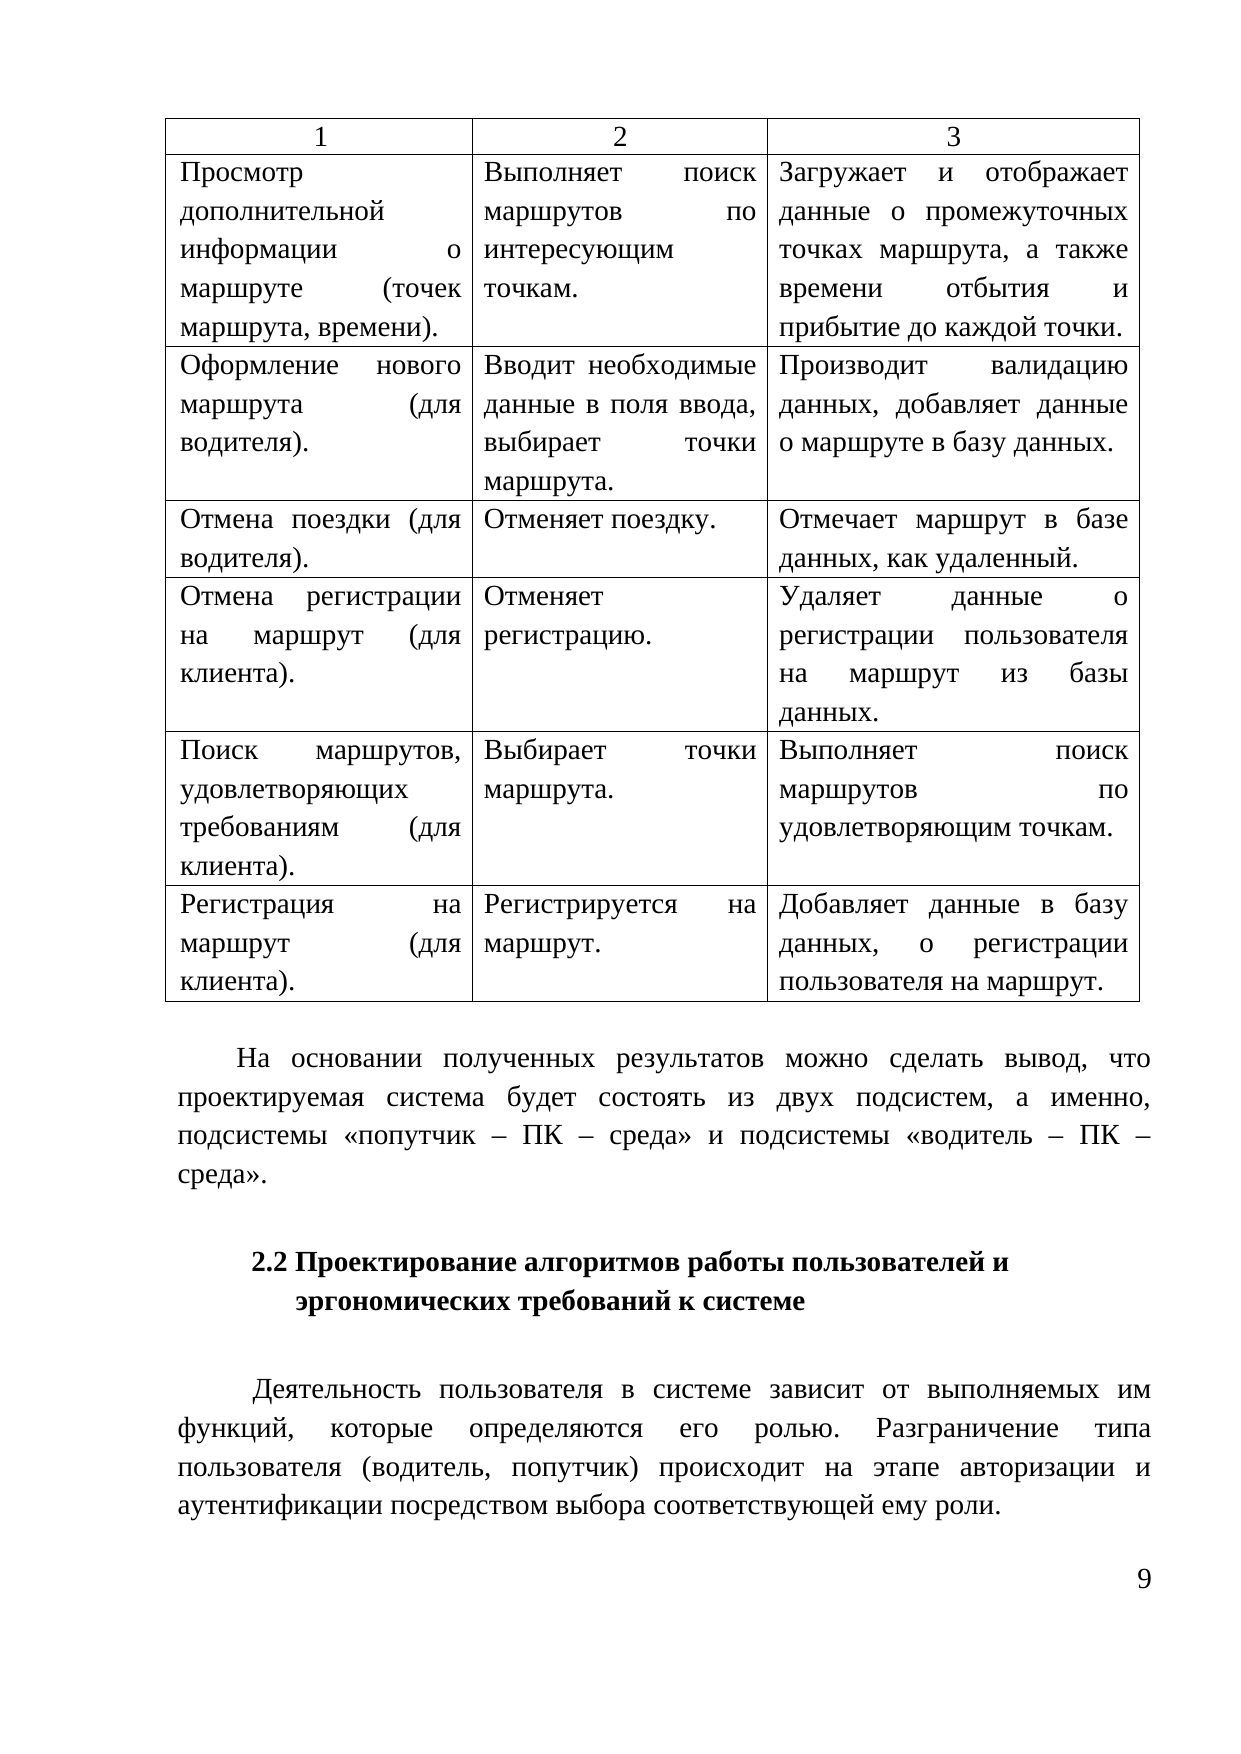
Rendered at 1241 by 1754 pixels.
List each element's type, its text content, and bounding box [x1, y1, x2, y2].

table_cell Вводит необходимые данные в поля ввода, выбирает точки маршрута. [473, 347, 767, 500]
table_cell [473, 155, 767, 346]
table_cell Оформление нового маршрута (для водителя). [166, 347, 472, 500]
table_cell Выполняет поиск маршрутов по удовлетворяющим точкам. [768, 732, 1139, 885]
table_header 3 [768, 119, 1139, 153]
table_cell Регистрация на маршрут (для клиента). [166, 886, 472, 1001]
table_header 1 [166, 119, 472, 153]
table_cell Поиск маршрутов, удовлетворяющих требованиям (для клиента). [166, 732, 472, 885]
table_cell Отмечает маршрут в базе данных, как удаленный. [768, 501, 1139, 577]
table_cell Удаляет данные о регистрации пользователя на маршрут из базы данных. [768, 578, 1139, 731]
table_cell Загружает и отображает данные о промежуточных точках маршрута, а также времени отбытия и прибытие до каждой точки. [768, 155, 1139, 346]
table_cell Производит валидацию данных, добавляет данные о маршруте в базу данных. [768, 347, 1139, 500]
table_header 2 [473, 119, 767, 153]
table_cell Отменяет поездку. [473, 501, 767, 577]
text На основании полученных результатов можно сделать вывод, что проектируемая система будет состоять из двух подсистем, а именно, подсистемы «попутчик – ПК – среда» и подсистемы «водитель – ПК – среда». [177, 1040, 1152, 1189]
table_cell Добавляет данные в базу данных, о регистрации пользователя на маршрут. [768, 886, 1139, 1001]
table_cell Регистрируется на маршрут. [473, 886, 767, 1001]
table_cell Просмотр дополнительной информации о маршруте (точек маршрута, времени). [166, 155, 472, 346]
text Деятельность пользователя в системе зависит от выполняемых им функций, которые определяются его ролью. Разграничение типа пользователя (водитель, попутчик) происходит на этапе авторизации и аутентификации посредством выбора соответствующей ему роли. [177, 1372, 1152, 1521]
subtitle 2.2 Проектирование алгоритмов работы пользователей и эргономических требований к системе [251, 1244, 1152, 1317]
table_cell Отменяет регистрацию. [473, 578, 767, 731]
table_cell Отмена регистрации на маршрут (для клиента). [166, 578, 472, 731]
table_cell Выбирает точки маршрута. [473, 732, 767, 885]
table_cell Отмена поездки (для водителя). [166, 501, 472, 577]
